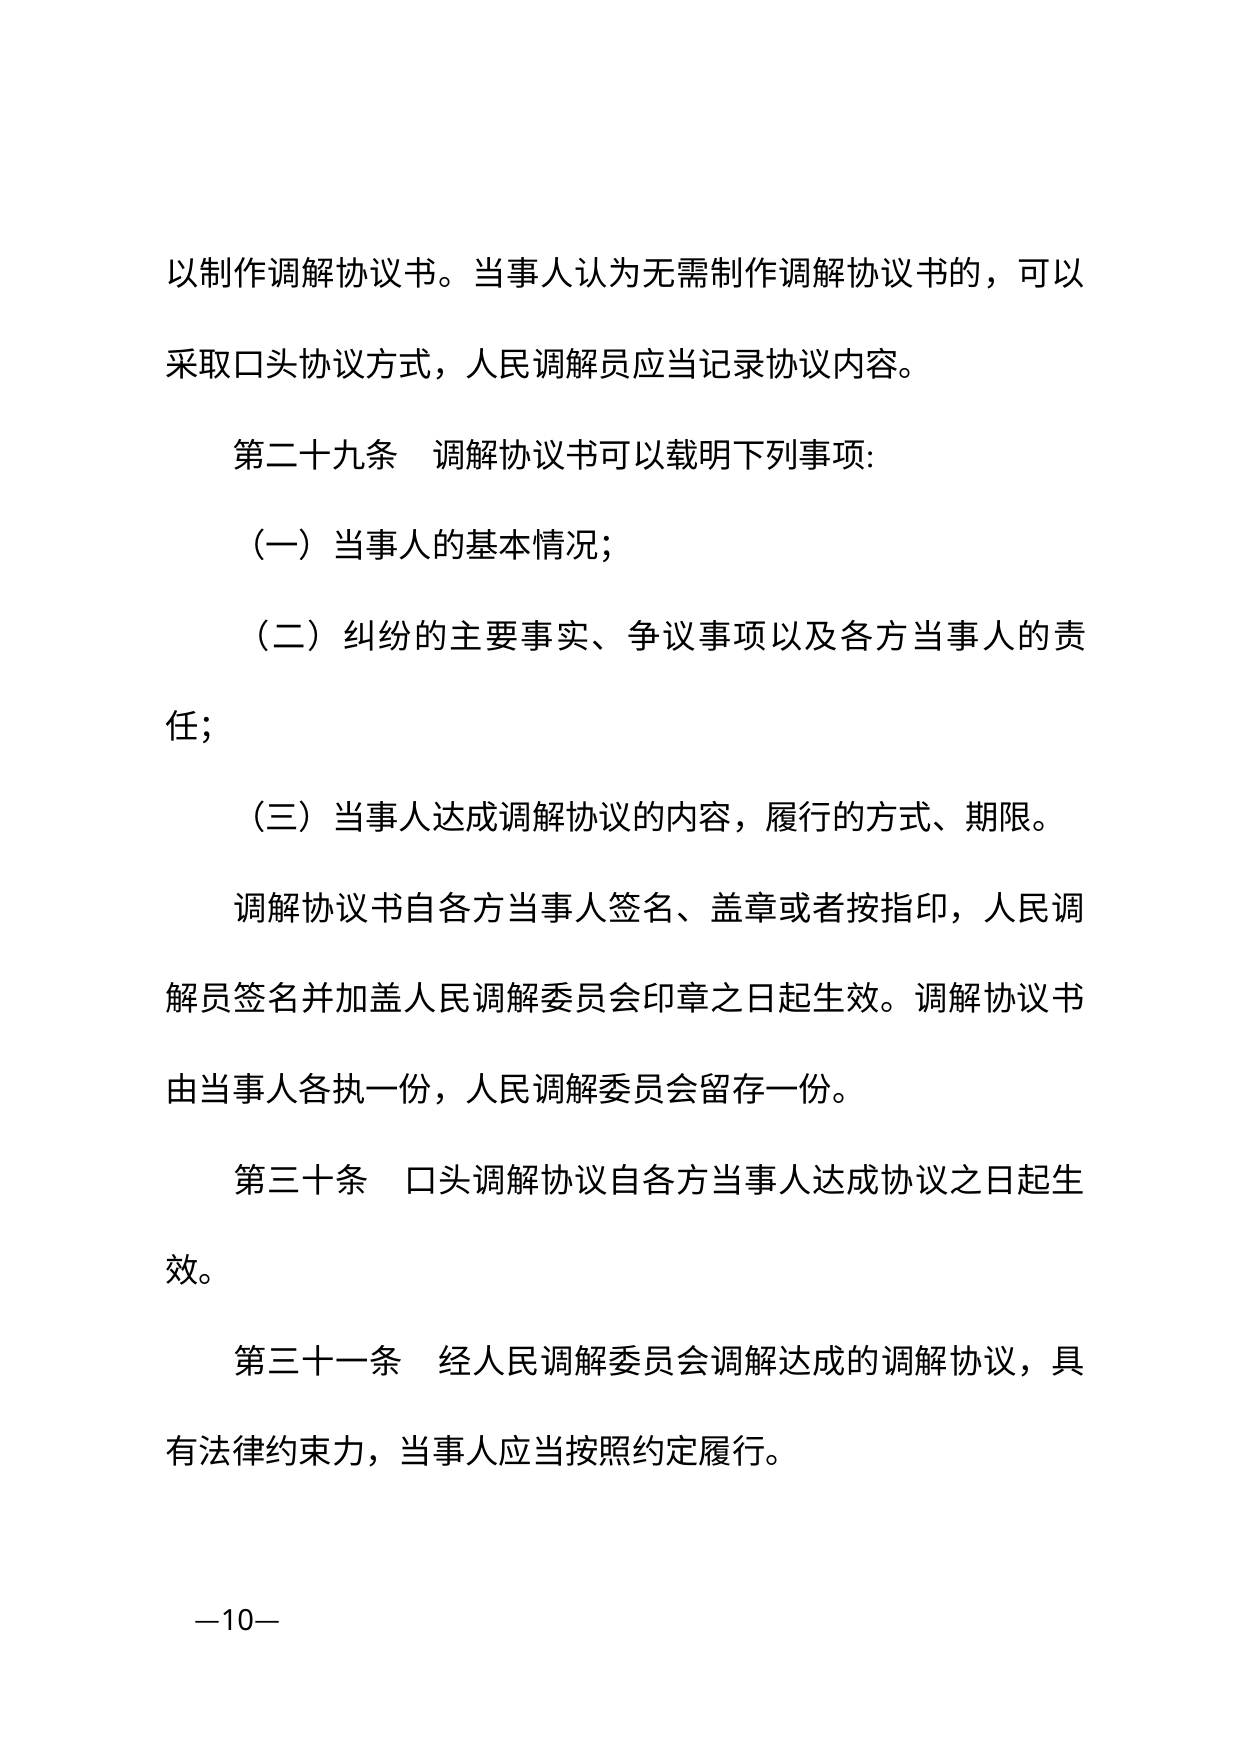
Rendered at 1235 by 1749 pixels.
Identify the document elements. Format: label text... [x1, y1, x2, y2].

text 第三十条 口头调解协议自各方当事人达成协议之日起生效。 [165, 1132, 1087, 1313]
text （一）当事人的基本情况； [165, 498, 1087, 588]
text （二）纠纷的主要事实、争议事项以及各方当事人的责任； [165, 588, 1087, 770]
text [165, 226, 1087, 407]
text 第二十九条 调解协议书可以载明下列事项: [165, 407, 1087, 498]
text 调解协议书自各方当事人签名、盖章或者按指印，人民调解员签名并加盖人民调解委员会印章之日起生效。调解协议书由当事人各执一份，人民调解委员会留存一份。 [165, 860, 1087, 1132]
text 第三十一条 经人民调解委员会调解达成的调解协议，具有法律约束力，当事人应当按照约定履行。 [165, 1313, 1087, 1495]
text （三）当事人达成调解协议的内容，履行的方式、期限。 [165, 770, 1087, 860]
